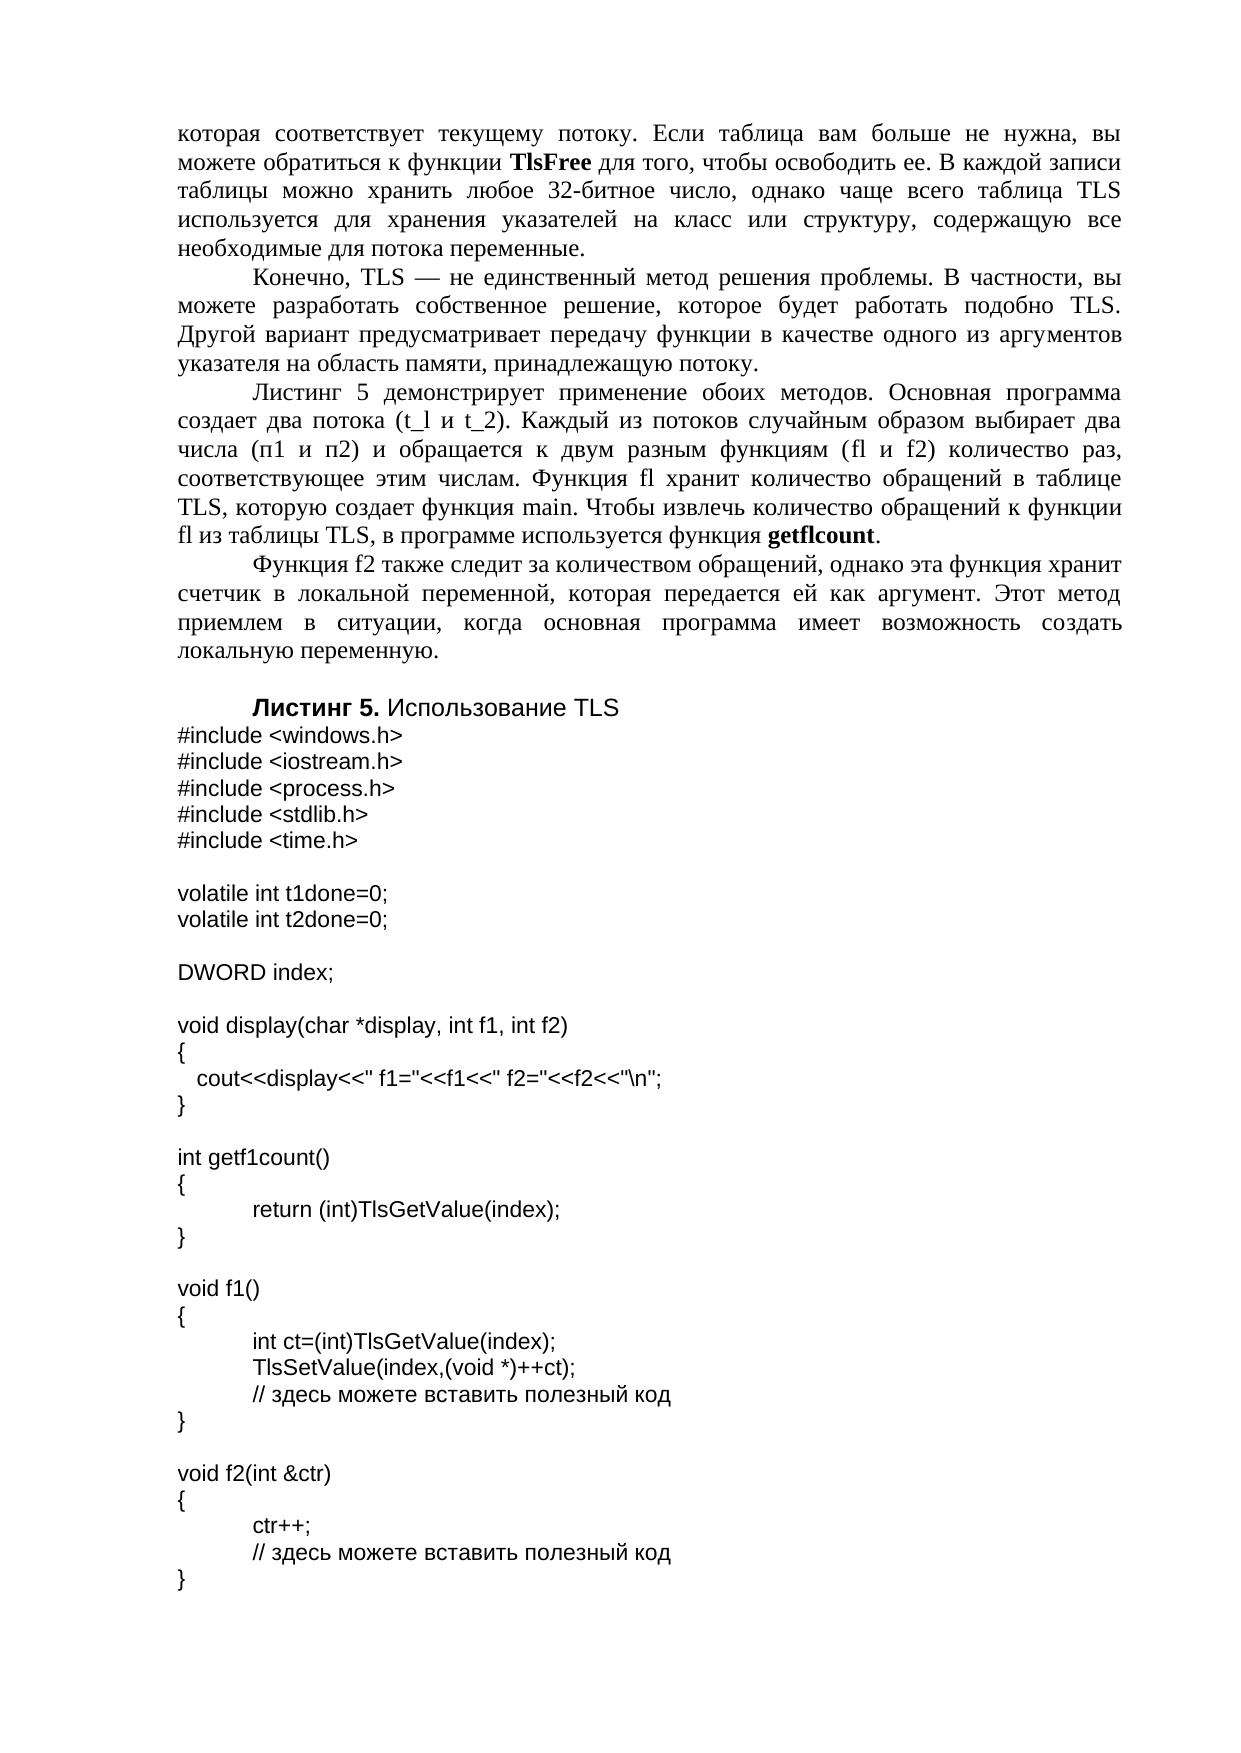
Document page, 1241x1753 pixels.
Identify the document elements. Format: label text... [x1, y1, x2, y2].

text // здесь можете вставить полезный код [177, 1539, 1122, 1565]
text void display(char *display, int f1, int f2) [177, 1012, 1122, 1038]
text DWORD index; [177, 959, 1122, 985]
text #include <process.h> [177, 774, 1122, 801]
text cout<<display<<" f1="<<f1<<" f2="<<f2<<"\n"; [177, 1064, 1122, 1091]
text int ct=(int)TlsGetValue(index); [177, 1328, 1122, 1354]
text #include <stdlib.h> [177, 801, 1122, 827]
text Конечно, TLS — не единственный метод решения проблемы. В частности, вы можете разработать собственное решение, которое будет работать подобно TLS. Другой вариант предусматривает передачу функции в качестве одного из аргументов указателя на область памяти, принадлежащую потоку. [177, 262, 1122, 377]
text #include <time.h> [177, 827, 1122, 854]
text volatile int t1done=0; [177, 880, 1122, 906]
text void f2(int &ctr) [177, 1460, 1122, 1486]
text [177, 118, 1122, 262]
text TlsSetValue(index,(void *)++ct); [177, 1354, 1122, 1381]
text } [177, 1565, 1122, 1592]
text void f1() [177, 1275, 1122, 1302]
text { [177, 1302, 1122, 1328]
text Листинг 5. Использование TLS [177, 693, 1122, 722]
text Функция f2 также следит за количеством обращений, однако эта функция хранит счетчик в локальной переменной, которая передается ей как аргумент. Этот метод приемлем в ситуации, когда основная программа имеет возможность создать локальную переменную. [177, 549, 1122, 664]
text int getf1count() [177, 1143, 1122, 1170]
text ctr++; [177, 1512, 1122, 1539]
text // здесь можете вставить полезный код [177, 1381, 1122, 1407]
text } [177, 1407, 1122, 1433]
text #include <windows.h> [177, 722, 1122, 748]
text #include <iostream.h> [177, 748, 1122, 774]
text { [177, 1170, 1122, 1196]
text volatile int t2done=0; [177, 906, 1122, 933]
text return (int)TlsGetValue(index); [177, 1196, 1122, 1223]
text } [177, 1223, 1122, 1249]
text } [177, 1091, 1122, 1117]
text Листинг 5 демонстрирует применение обоих методов. Основная программа создает два потока (t_l и t_2). Каждый из потоков случайным образом выбирает два числа (п1 и п2) и обращается к двум разным функциям (fl и f2) количество раз, соответствующее этим числам. Функция fl хранит количество обращений в таблице TLS, которую создает функция main. Чтобы извлечь количество обращений к функции fl из таблицы TLS, в программе используется функция getflcount. [177, 377, 1122, 549]
text { [177, 1038, 1122, 1064]
text { [177, 1486, 1122, 1512]
